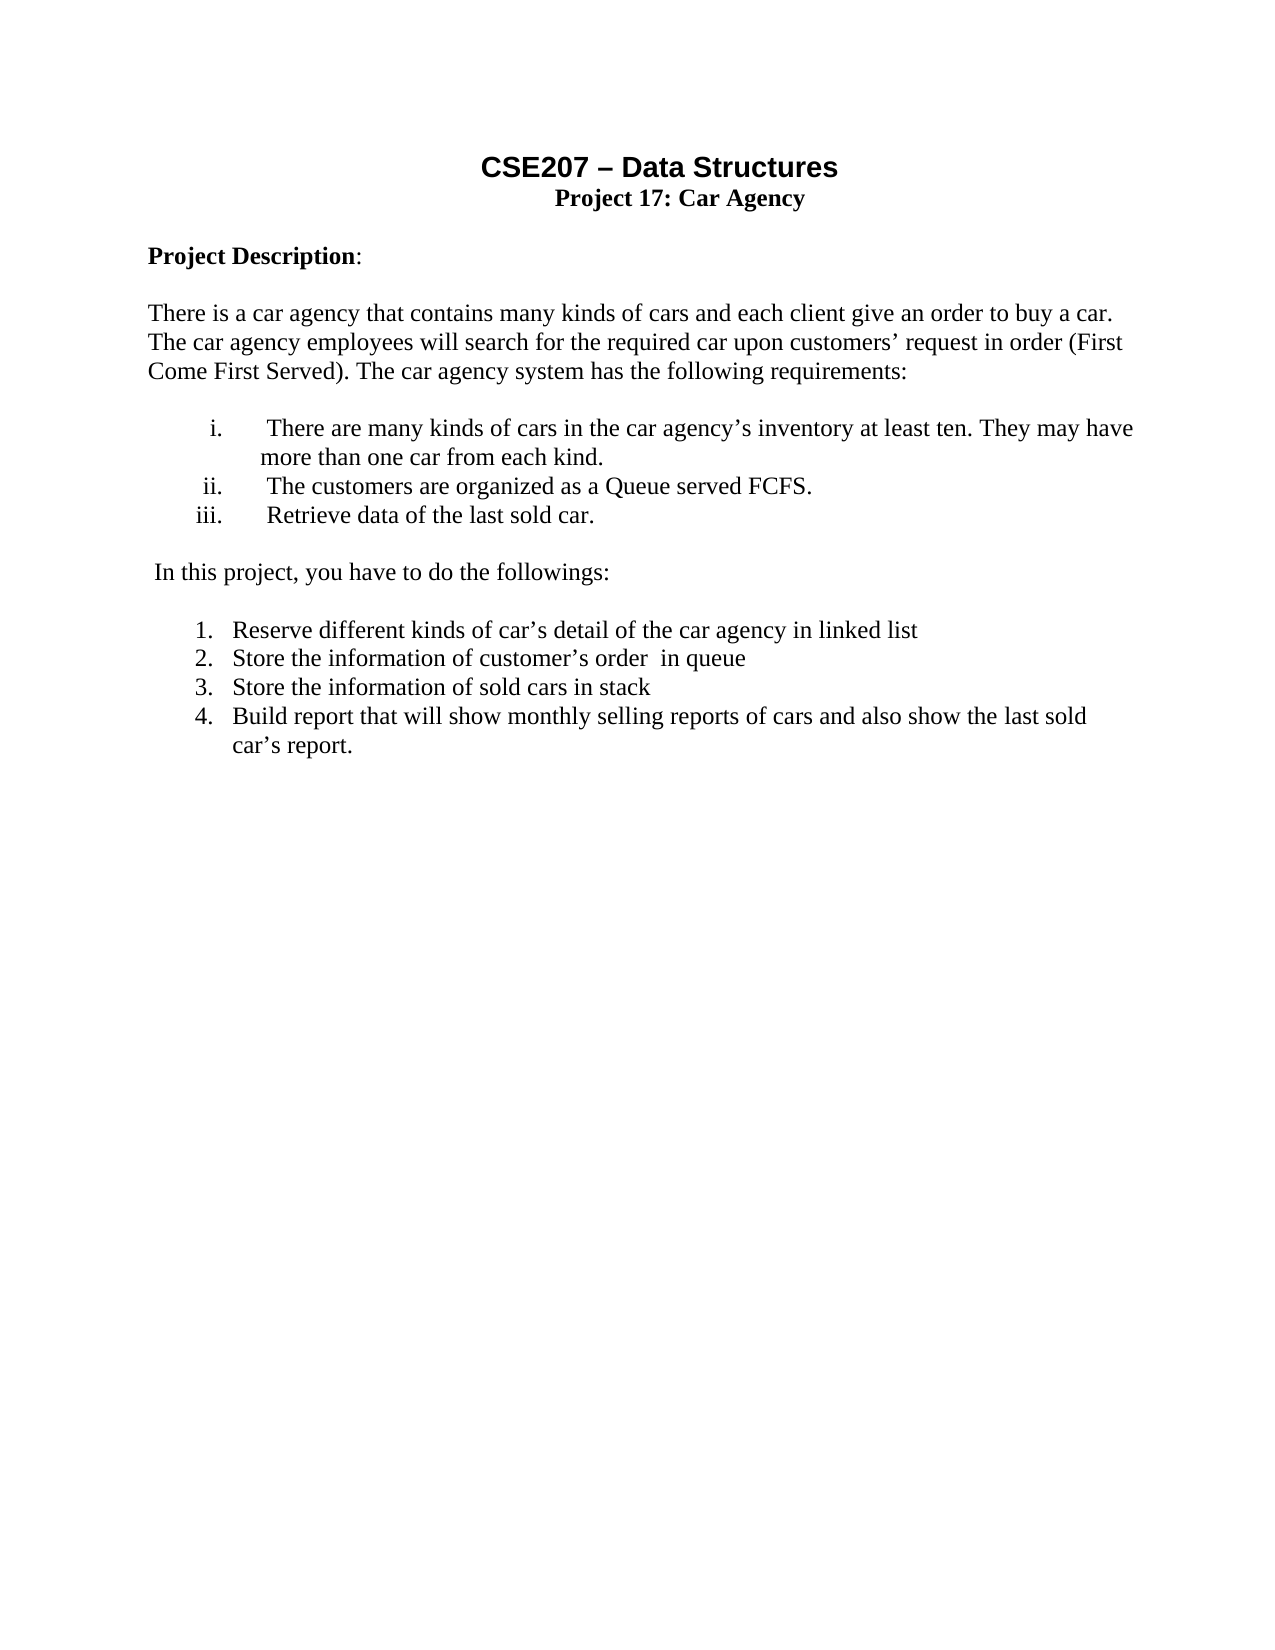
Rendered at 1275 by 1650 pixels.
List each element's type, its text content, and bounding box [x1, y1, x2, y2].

list Store the information of sold cars in stack [194, 672, 1137, 701]
text Project 17: Car Agency [223, 183, 1137, 212]
list There are many kinds of cars in the car agency’s inventory at least ten. They may have more than one car from each kind. [223, 413, 1137, 471]
list Build report that will show monthly selling reports of cars and also show the last sold car’s report. [194, 701, 1137, 787]
text Project Description: [148, 241, 1137, 270]
list The customers are organized as a Queue served FCFS. [223, 471, 1137, 500]
list Reserve different kinds of car’s detail of the car agency in linked list [194, 615, 1137, 643]
list Retrieve data of the last sold car. [223, 500, 1137, 528]
list Store the information of customer’s order in queue [194, 643, 1137, 672]
text In this project, you have to do the followings: [148, 557, 1137, 586]
text CSE207 – Data Structures [148, 150, 1171, 183]
text There is a car agency that contains many kinds of cars and each client give an order to buy a car. The car agency employees will search for the required car upon customers’ request in order (First Come First Served). The car agency system has the following requirements: [148, 298, 1137, 385]
